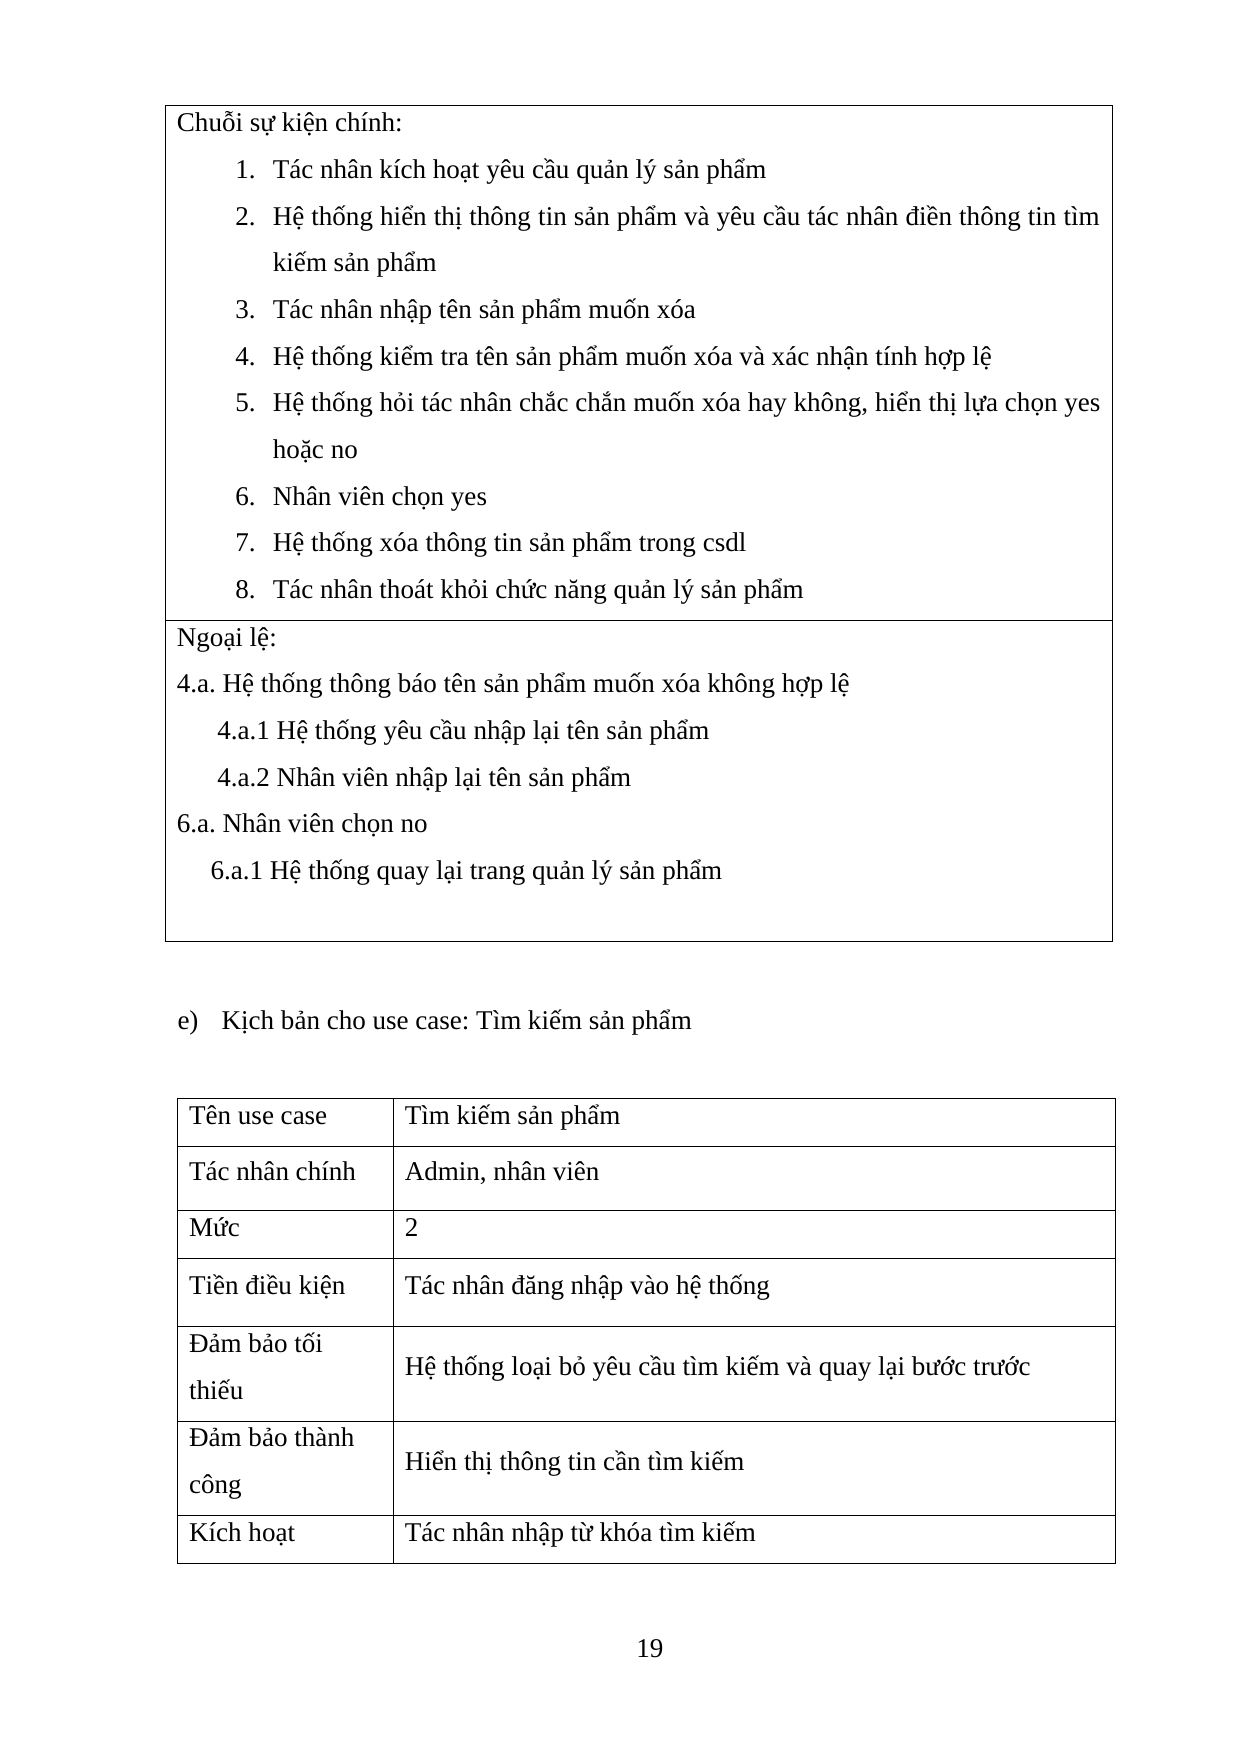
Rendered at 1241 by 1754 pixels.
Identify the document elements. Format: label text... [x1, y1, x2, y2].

table_cell Tiền điều kiện [178, 1259, 393, 1326]
table_cell Kích hoạt [178, 1516, 393, 1563]
table_cell Admin, nhân viên [394, 1147, 1115, 1210]
table_cell Đảm bảo thành công [178, 1422, 393, 1515]
table_cell Hiển thị thông tin cần tìm kiếm [394, 1422, 1115, 1515]
list Kịch bản cho use case: Tìm kiếm sản phẩm [177, 1004, 1122, 1036]
table_header Chuỗi sự kiện chính: Tác nhân kích hoạt yêu cầu quản lý sản phẩm Hệ thống hiển thị thông tin sản phẩm và yêu cầu tác nhân điền thông tin tìm kiếm sản phẩm Tác nhân nhập tên sản phẩm muốn xóa Hệ thống kiểm tra tên sản phẩm muốn xóa và xác nhận tính hợp lệ Hệ thống hỏi tác nhân chắc chắn muốn xóa hay không, hiển thị lựa chọn yes hoặc no Nhân viên chọn yes Hệ thống xóa thông tin sản phẩm trong csdl Tác nhân thoát khỏi chức năng quản lý sản phẩm [166, 106, 1112, 620]
table_cell Hệ thống loại bỏ yêu cầu tìm kiếm và quay lại bước trước [394, 1327, 1115, 1421]
table_cell Tác nhân nhập từ khóa tìm kiếm [394, 1516, 1115, 1563]
table_cell Mức [178, 1211, 393, 1258]
table_cell 2 [394, 1211, 1115, 1258]
table_cell Tác nhân đăng nhập vào hệ thống [394, 1259, 1115, 1326]
table_cell Tác nhân chính [178, 1147, 393, 1210]
table_cell Ngoại lệ: 4.a. Hệ thống thông báo tên sản phẩm muốn xóa không hợp lệ 4.a.1 Hệ thống yêu cầu nhập lại tên sản phẩm 4.a.2 Nhân viên nhập lại tên sản phẩm 6.a. Nhân viên chọn no 6.a.1 Hệ thống quay lại trang quản lý sản phẩm [166, 621, 1112, 941]
table_header Tên use case [178, 1099, 393, 1146]
table_header Tìm kiếm sản phẩm [394, 1099, 1115, 1146]
table_cell Đảm bảo tối thiếu [178, 1327, 393, 1421]
